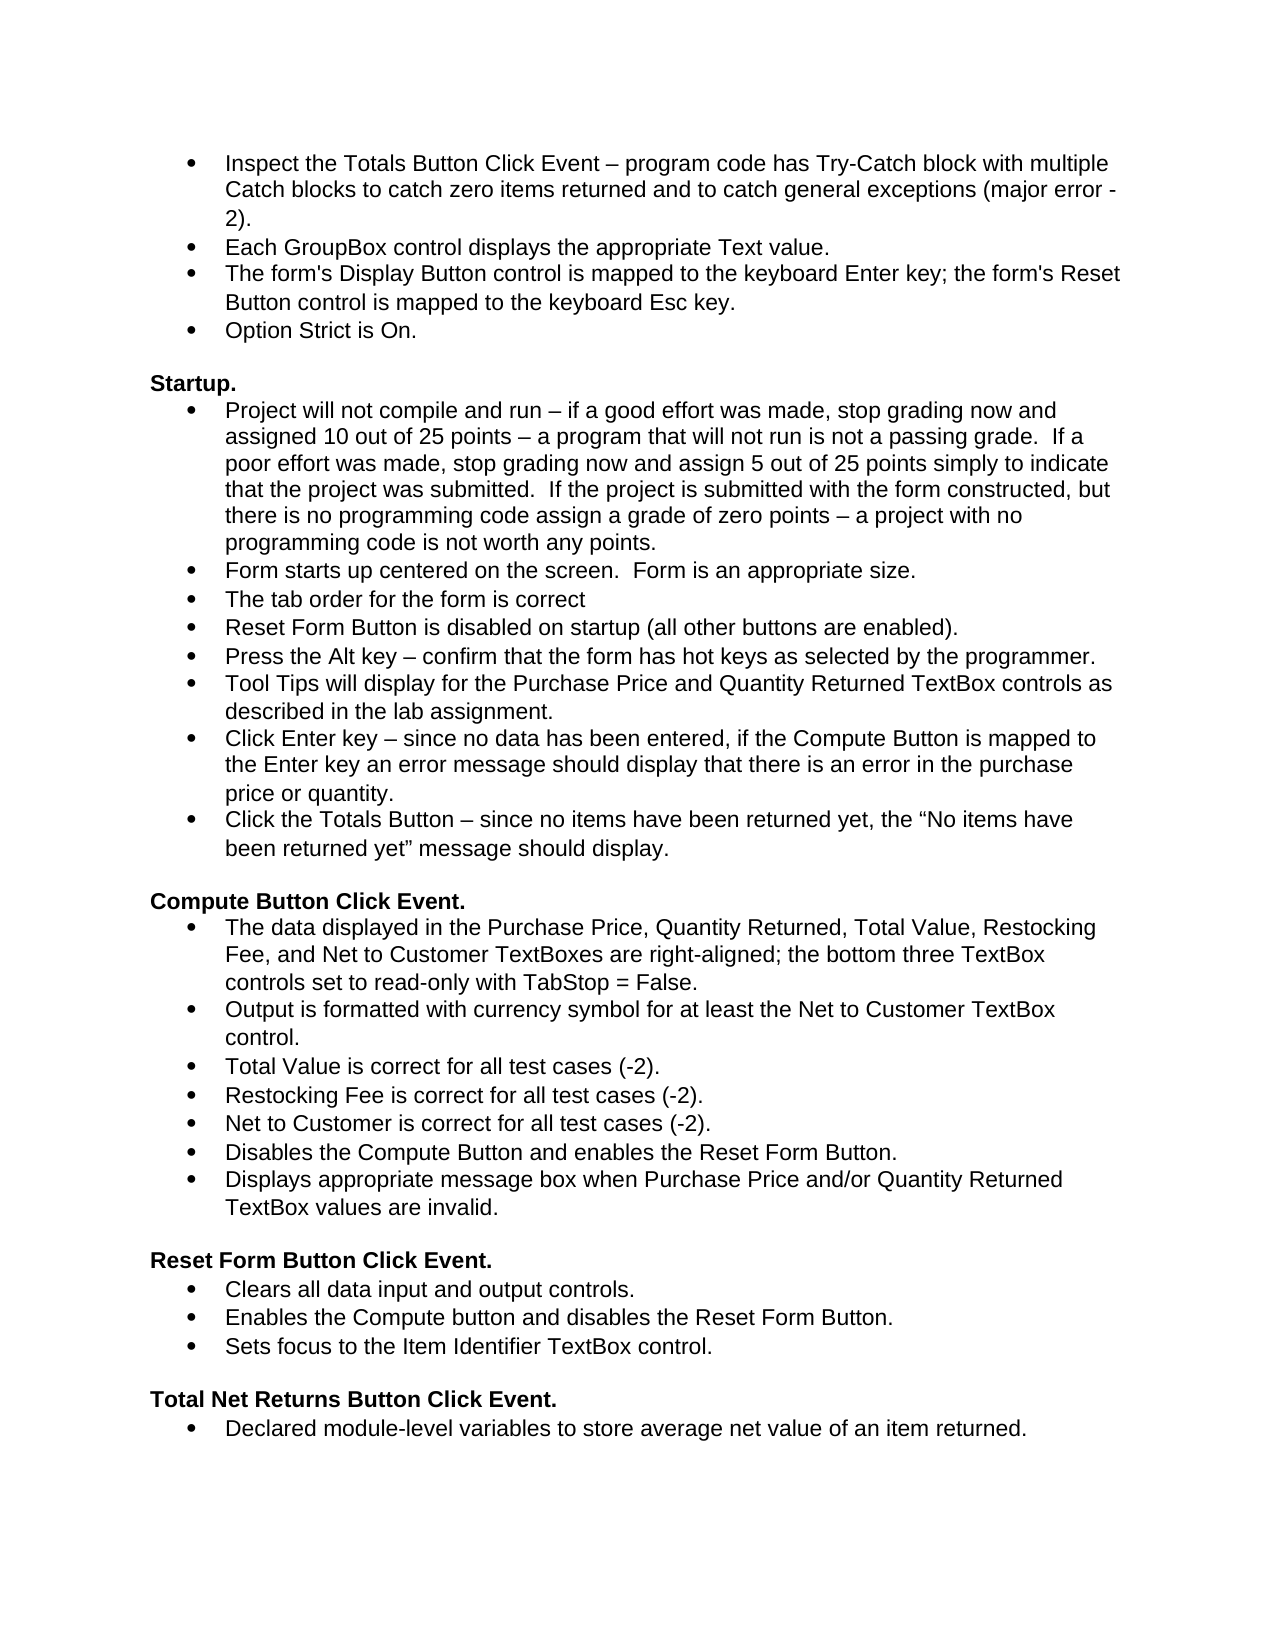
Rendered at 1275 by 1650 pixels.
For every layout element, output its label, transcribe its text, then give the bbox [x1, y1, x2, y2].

list The form's Display Button control is mapped to the keyboard Enter key; the form's Reset Button control is mapped to the keyboard Esc key. [187, 260, 1125, 315]
list Output is formatted with currency symbol for at least the Net to Customer TextBox control. [187, 996, 1125, 1051]
list Displays appropriate message box when Purchase Price and/or Quantity Returned TextBox values are invalid. [187, 1166, 1125, 1221]
list Total Value is correct for all test cases (-2). [187, 1051, 1125, 1079]
list Project will not compile and run – if a good effort was made, stop grading now and assigned 10 out of 25 points – a program that will not run is not a passing grade. If a poor effort was made, stop grading now and assign 5 out of 25 points simply to indicate that the project was submitted. If the project is submitted with the form constructed, but there is no programming code assign a grade of zero points – a project with no programming code is not worth any points. [187, 397, 1125, 555]
list Restocking Fee is correct for all test cases (-2). [187, 1079, 1125, 1108]
text Total Net Returns Button Click Event. [150, 1386, 1125, 1413]
list Inspect the Totals Button Click Event – program code has Try-Catch block with multiple Catch blocks to catch zero items returned and to catch general exceptions (major error -2). [187, 150, 1125, 231]
list Option Strict is On. [187, 315, 1125, 344]
list Sets focus to the Item Identifier TextBox control. [187, 1331, 1125, 1360]
list Tool Tips will display for the Purchase Price and Quantity Returned TextBox controls as described in the lab assignment. [187, 670, 1125, 725]
list Net to Customer is correct for all test cases (-2). [187, 1108, 1125, 1137]
list Reset Form Button is disabled on startup (all other buttons are enabled). [187, 612, 1125, 641]
list Each GroupBox control displays the appropriate Text value. [187, 231, 1125, 260]
list Click the Totals Button – since no items have been returned yet, the “No items have been returned yet” message should display. [187, 806, 1125, 862]
text Startup. [150, 370, 1125, 397]
list Enables the Compute button and disables the Reset Form Button. [187, 1302, 1125, 1331]
list Click Enter key – since no data has been entered, if the Compute Button is mapped to the Enter key an error message should display that there is an error in the purchase price or quantity. [187, 725, 1125, 806]
list Declared module-level variables to store average net value of an item returned. [187, 1413, 1125, 1441]
text Compute Button Click Event. [150, 888, 1125, 914]
list The tab order for the form is correct [187, 584, 1125, 612]
text Reset Form Button Click Event. [150, 1247, 1125, 1274]
list Form starts up centered on the screen. Form is an appropriate size. [187, 555, 1125, 584]
list Disables the Compute Button and enables the Reset Form Button. [187, 1137, 1125, 1166]
list Clears all data input and output controls. [187, 1274, 1125, 1302]
list The data displayed in the Purchase Price, Quantity Returned, Total Value, Restocking Fee, and Net to Customer TextBoxes are right-aligned; the bottom three TextBox controls set to read-only with TabStop = False. [187, 914, 1125, 996]
list Press the Alt key – confirm that the form has hot keys as selected by the programmer. [187, 641, 1125, 670]
